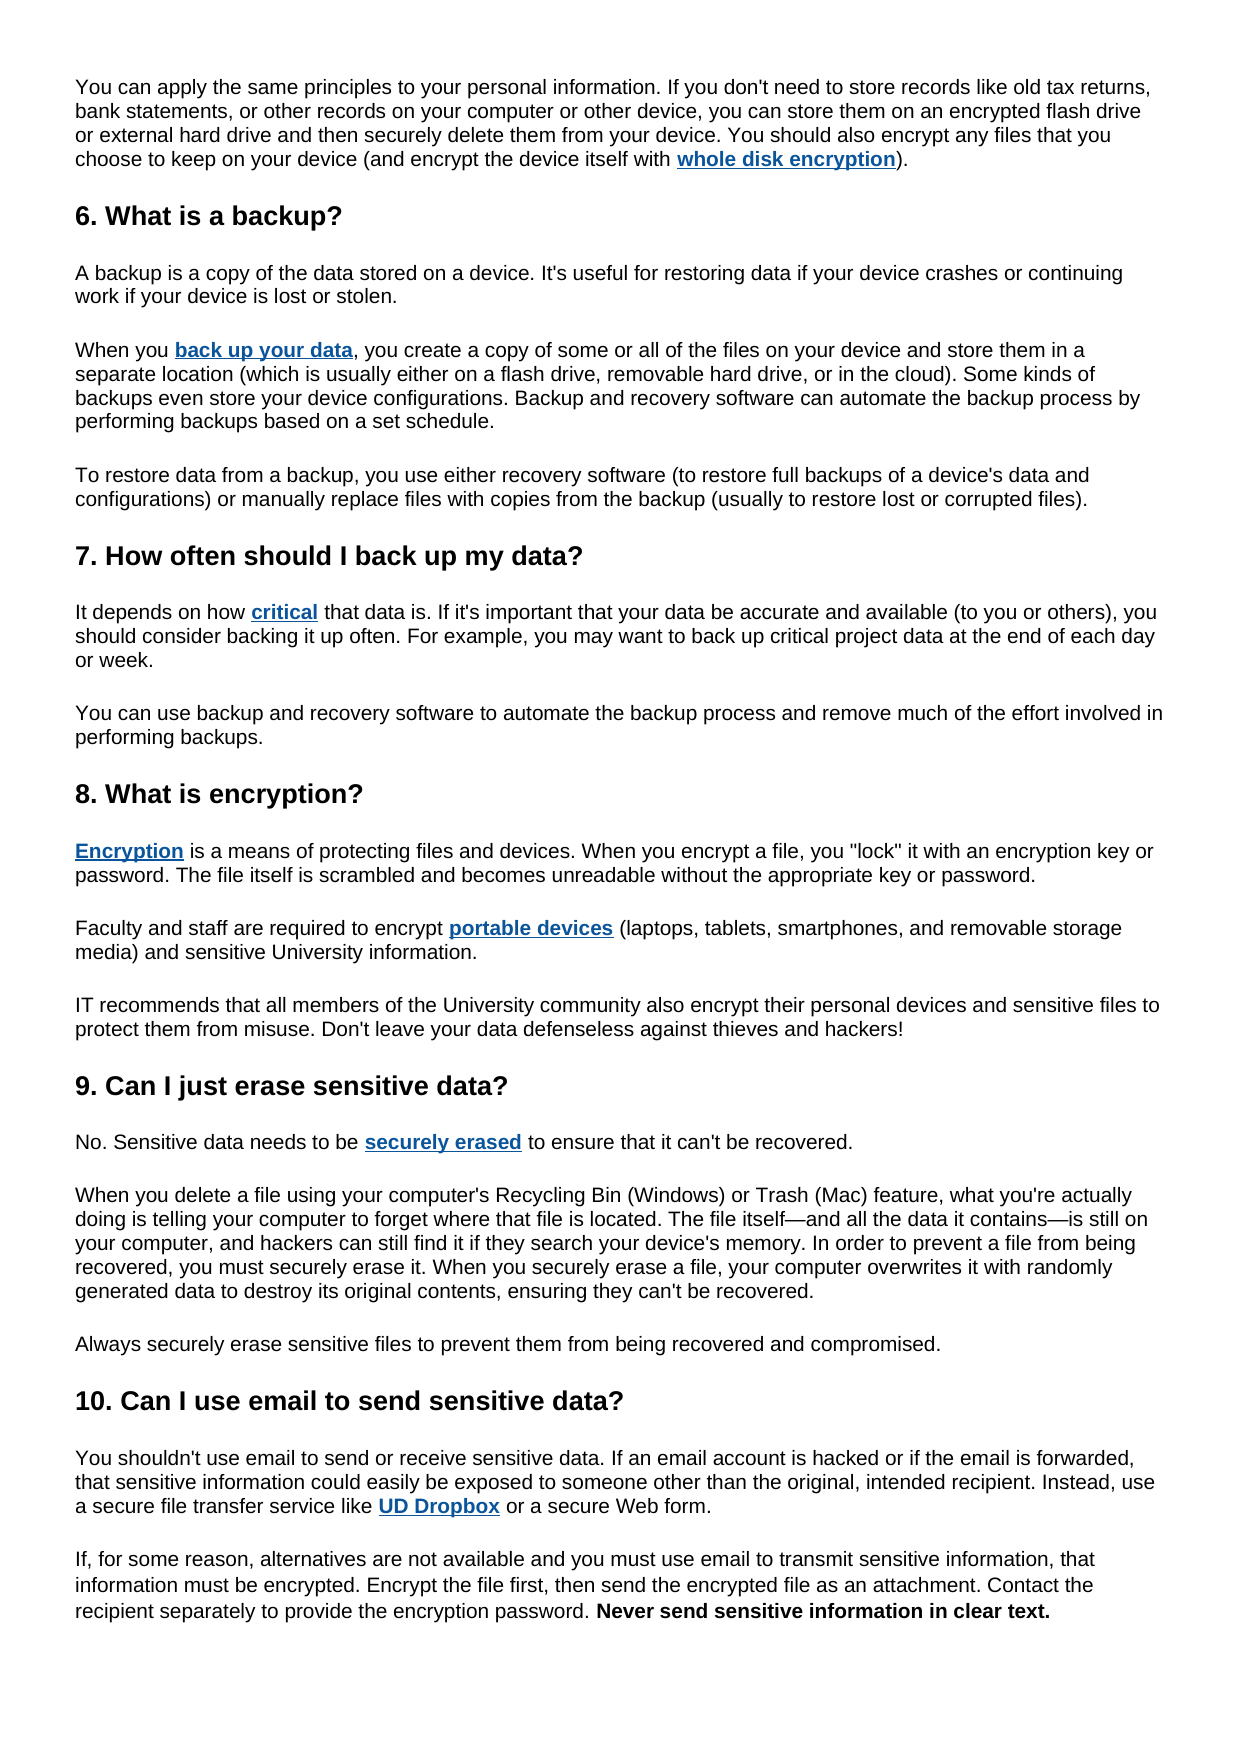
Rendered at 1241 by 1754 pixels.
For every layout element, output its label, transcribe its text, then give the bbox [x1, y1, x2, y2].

text 6. What is a backup? [75, 200, 1165, 231]
text Encryption is a means of protecting files and devices. When you encrypt a file, you "lock" it with an encryption key or password. The file itself is scrambled and becomes unreadable without the appropriate key or password. [75, 838, 1165, 886]
text 7. How often should I back up my data? [75, 539, 1165, 571]
text You shouldn't use email to send or receive sensitive data. If an email account is hacked or if the email is forwarded, that sensitive information could easily be exposed to someone other than the original, intended recipient. Instead, use a secure file transfer service like UD Dropbox or a secure Web form. [75, 1446, 1165, 1518]
text You can use backup and recovery software to automate the backup process and remove much of the effort involved in performing backups. [75, 701, 1165, 749]
text 8. What is encryption? [75, 778, 1165, 809]
text No. Sensitive data needs to be securely erased to ensure that it can't be recovered. [75, 1130, 1165, 1154]
text IT recommends that all members of the University community also encrypt their personal devices and sensitive files to protect them from misuse. Don't leave your data defenseless against thieves and hackers! [75, 993, 1165, 1041]
text To restore data from a backup, you use either recovery software (to restore full backups of a device's data and configurations) or manually replace files with copies from the backup (usually to restore lost or corrupted files). [75, 462, 1165, 510]
text Faculty and staff are required to encrypt portable devices (laptops, tablets, smartphones, and removable storage media) and sensitive University information. [75, 916, 1165, 963]
text A backup is a copy of the data stored on a device. It's useful for restoring data if your device crashes or continuing work if your device is lost or stolen. [75, 260, 1165, 308]
text When you back up your data, you create a copy of some or all of the files on your device and store them in a separate location (which is usually either on a flash drive, removable hard drive, or in the cloud). Some kinds of backups even store your device configurations. Backup and recovery software can automate the backup process by performing backups based on a set schedule. [75, 337, 1165, 433]
text 10. Can I use email to send sensitive data? [75, 1385, 1165, 1417]
text 9. Can I just erase sensitive data? [75, 1070, 1165, 1101]
text It depends on how critical that data is. If it's important that your data be accurate and available (to you or others), you should consider backing it up often. For example, you may want to back up critical project data at the end of each day or week. [75, 600, 1165, 672]
text When you delete a file using your computer's Recycling Bin (Windows) or Trash (Mac) feature, what you're actually doing is telling your computer to forget where that file is located. The file itself—and all the data it contains—is still on your computer, and hackers can still find it if they search your device's memory. In order to prevent a file from being recovered, you must securely erase it. When you securely erase a file, your computer overwrites it with randomly generated data to destroy its original contents, ensuring they can't be recovered. [75, 1183, 1165, 1303]
text You can apply the same principles to your personal information. If you don't need to store records like old tax returns, bank statements, or other records on your computer or other device, you can store them on an encrypted flash drive or external hard drive and then securely delete them from your device. You should also encrypt any files that you choose to keep on your device (and encrypt the device itself with whole disk encryption). [75, 75, 1165, 171]
text If, for some reason, alternatives are not available and you must use email to transmit sensitive information, that information must be encrypted. Encrypt the file first, then send the encrypted file as an attachment. Contact the recipient separately to provide the encryption password. Never send sensitive information in clear text. [75, 1547, 1165, 1622]
text Always securely erase sensitive files to prevent them from being recovered and compromised. [75, 1332, 1165, 1356]
